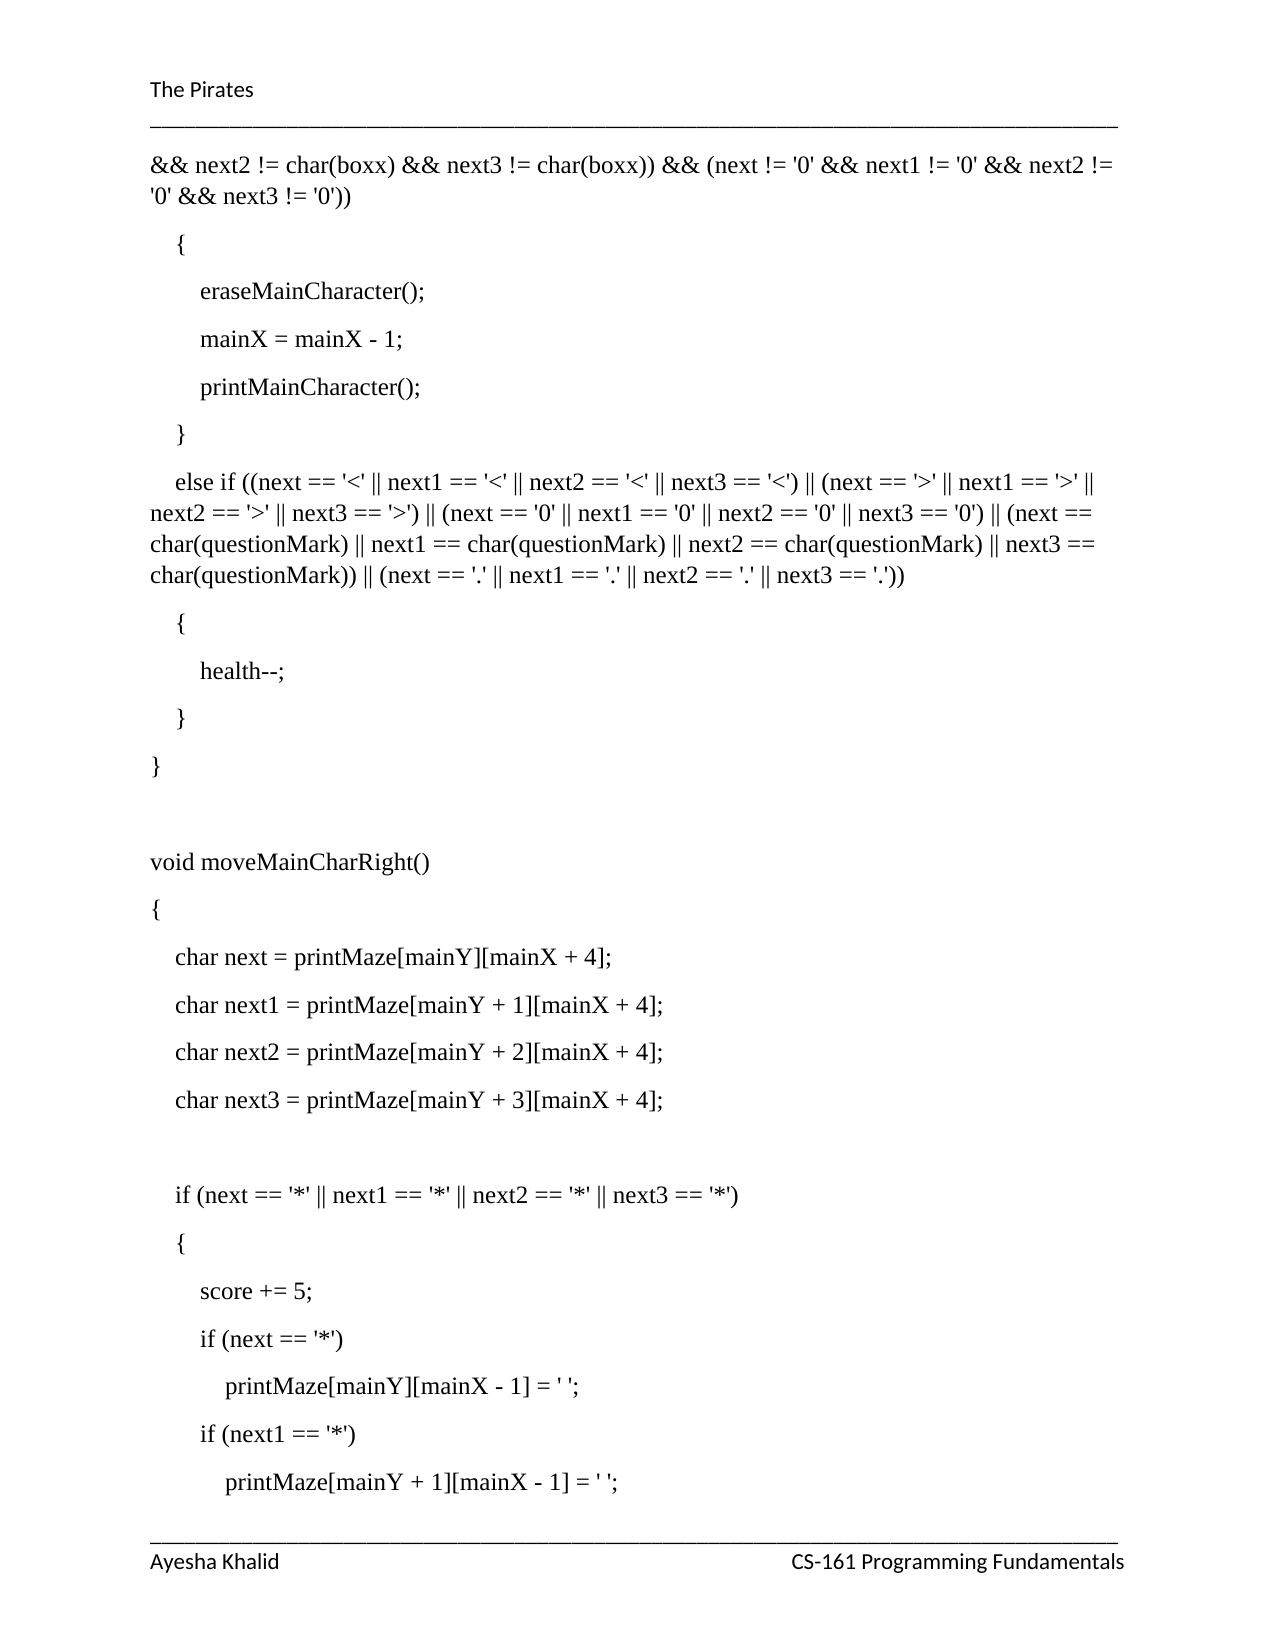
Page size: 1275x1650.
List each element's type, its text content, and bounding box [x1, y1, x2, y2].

text printMainCharacter(); [150, 372, 1125, 401]
text char next2 = printMaze[mainY + 2][mainX + 4]; [150, 1037, 1125, 1066]
text char next3 = printMaze[mainY + 3][mainX + 4]; [150, 1085, 1125, 1114]
text { [150, 608, 1125, 637]
text mainX = mainX - 1; [150, 324, 1125, 353]
text char next = printMaze[mainY][mainX + 4]; [150, 942, 1125, 971]
text void moveMainCharRight() [150, 847, 1125, 875]
text printMaze[mainY][mainX - 1] = ' '; [150, 1371, 1125, 1400]
text if (next1 == '*') [150, 1419, 1125, 1448]
text { [150, 229, 1125, 257]
text printMaze[mainY + 1][mainX - 1] = ' '; [150, 1467, 1125, 1496]
text if (next == '*') [150, 1324, 1125, 1352]
text eraseMainCharacter(); [150, 276, 1125, 305]
text char next1 = printMaze[mainY + 1][mainX + 4]; [150, 990, 1125, 1018]
text { [150, 894, 1125, 923]
text else if ((next == '<' || next1 == '<' || next2 == '<' || next3 == '<') || (next == '>' || next1 == '>' || next2 == '>' || next3 == '>') || (next == '0' || next1 == '0' || next2 == '0' || next3 == '0') || (next == char(questionMark) || next1 == char(questionMark) || next2 == char(questionMark) || next3 == char(questionMark)) || (next == '.' || next1 == '.' || next2 == '.' || next3 == '.')) [150, 467, 1125, 589]
text score += 5; [150, 1276, 1125, 1305]
text } [150, 703, 1125, 732]
text } [150, 751, 1125, 780]
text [150, 150, 1125, 210]
text { [150, 1228, 1125, 1257]
text } [150, 419, 1125, 448]
text health--; [150, 656, 1125, 684]
text if (next == '*' || next1 == '*' || next2 == '*' || next3 == '*') [150, 1181, 1125, 1209]
